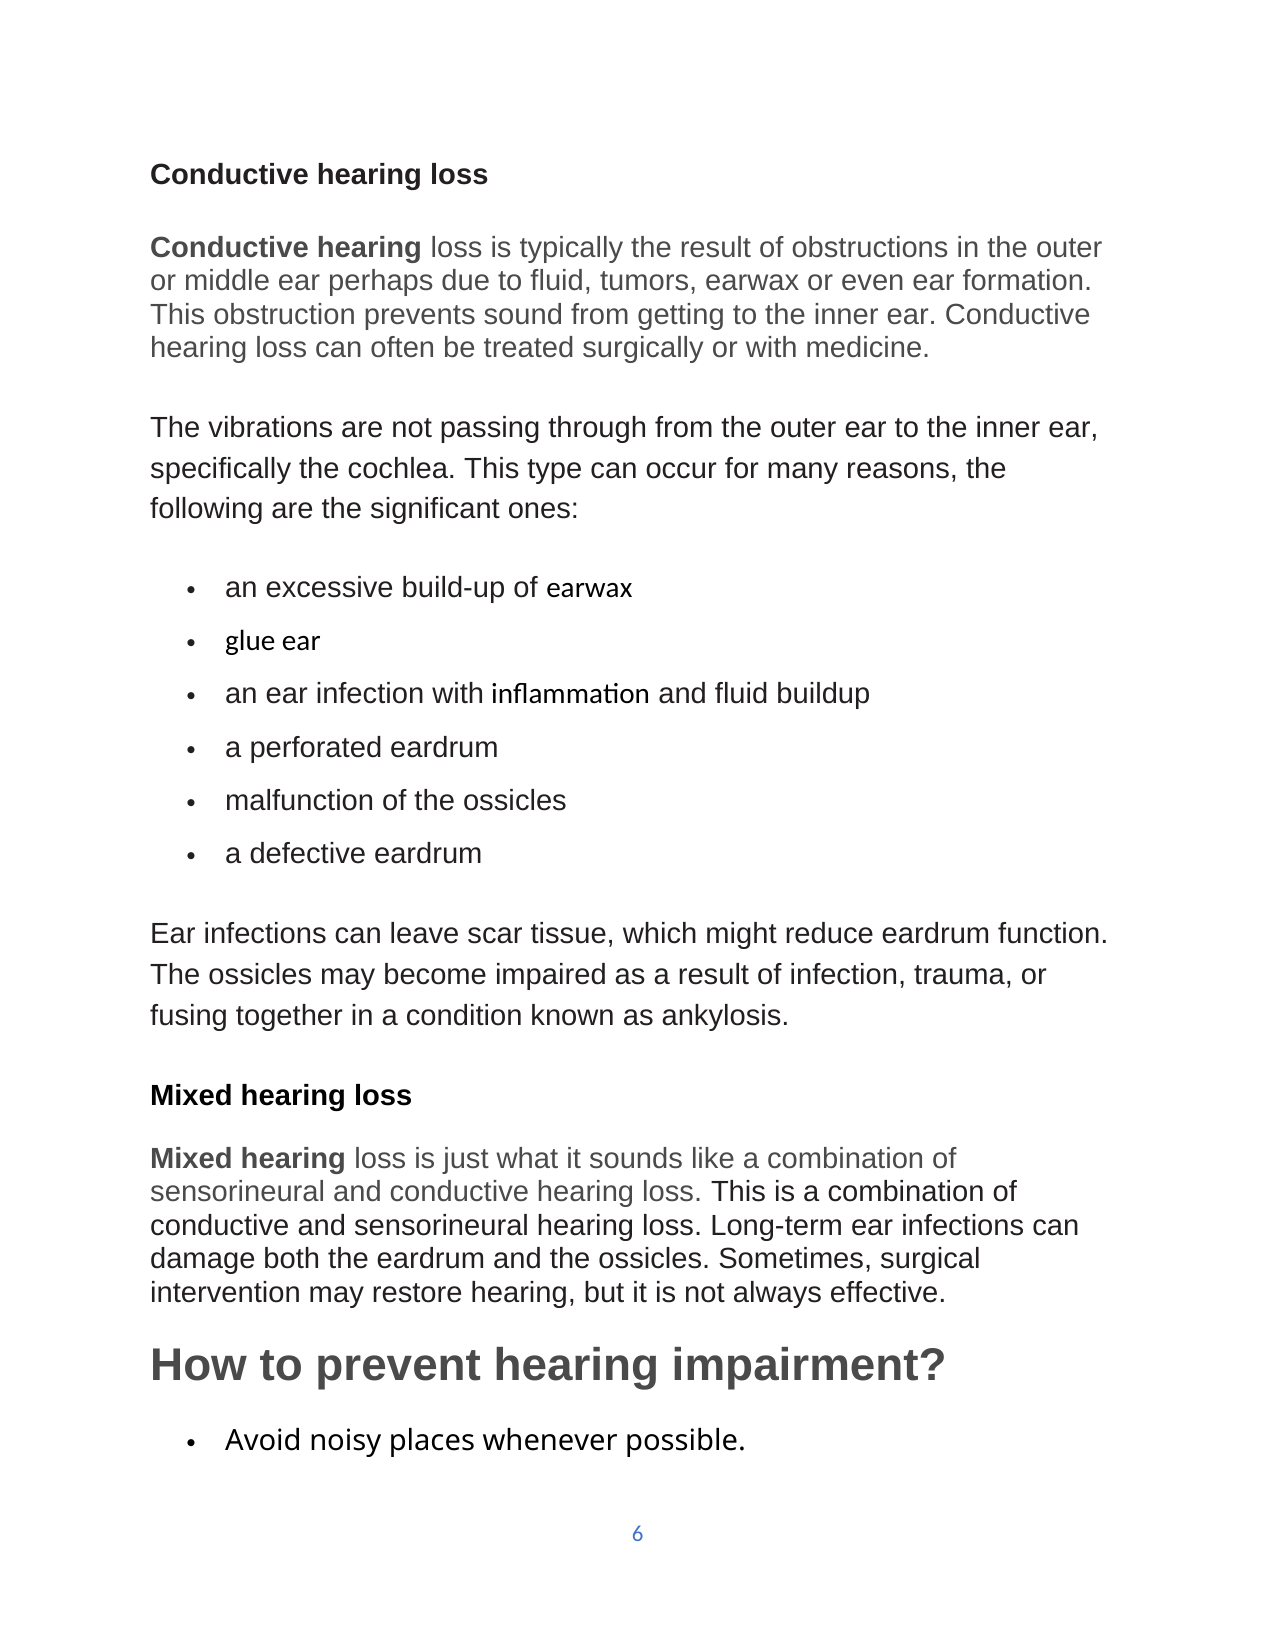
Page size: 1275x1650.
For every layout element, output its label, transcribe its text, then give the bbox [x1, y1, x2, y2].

subtitle Mixed hearing loss [150, 1078, 1125, 1111]
list an excessive build-up of earwax [187, 564, 1125, 604]
text Ear infections can leave scar tissue, which might reduce eardrum function. The ossicles may become impaired as a result of infection, trauma, or fusing together in a condition known as ankylosis. [150, 909, 1125, 1031]
list an ear infection with inflammation and fluid buildup [187, 670, 1125, 711]
list a perforated eardrum [187, 723, 1125, 764]
text The vibrations are not passing through from the outer ear to the inner ear, specifically the cochlea. This type can occur for many reasons, the following are the significant ones: [150, 403, 1125, 525]
list Avoid noisy places whenever possible. [187, 1419, 1125, 1459]
list malfunction of the ossicles [187, 776, 1125, 817]
text How to prevent hearing impairment? [150, 1337, 1125, 1390]
list a defective eardrum [187, 829, 1125, 870]
list glue ear [187, 617, 1125, 658]
text Mixed hearing loss is just what it sounds like a combination of sensorineural and conductive hearing loss. This is a combination of conductive and sensorineural hearing loss. Long-term ear infections can damage both the eardrum and the ossicles. Sometimes, surgical intervention may restore hearing, but it is not always effective. [150, 1141, 1125, 1308]
text Conductive hearing loss is typically the result of obstructions in the outer or middle ear perhaps due to fluid, tumors, earwax or even ear formation. This obstruction prevents sound from getting to the inner ear. Conductive hearing loss can often be treated surgically or with medicine. [150, 230, 1125, 364]
text Conductive hearing loss [150, 150, 1125, 191]
